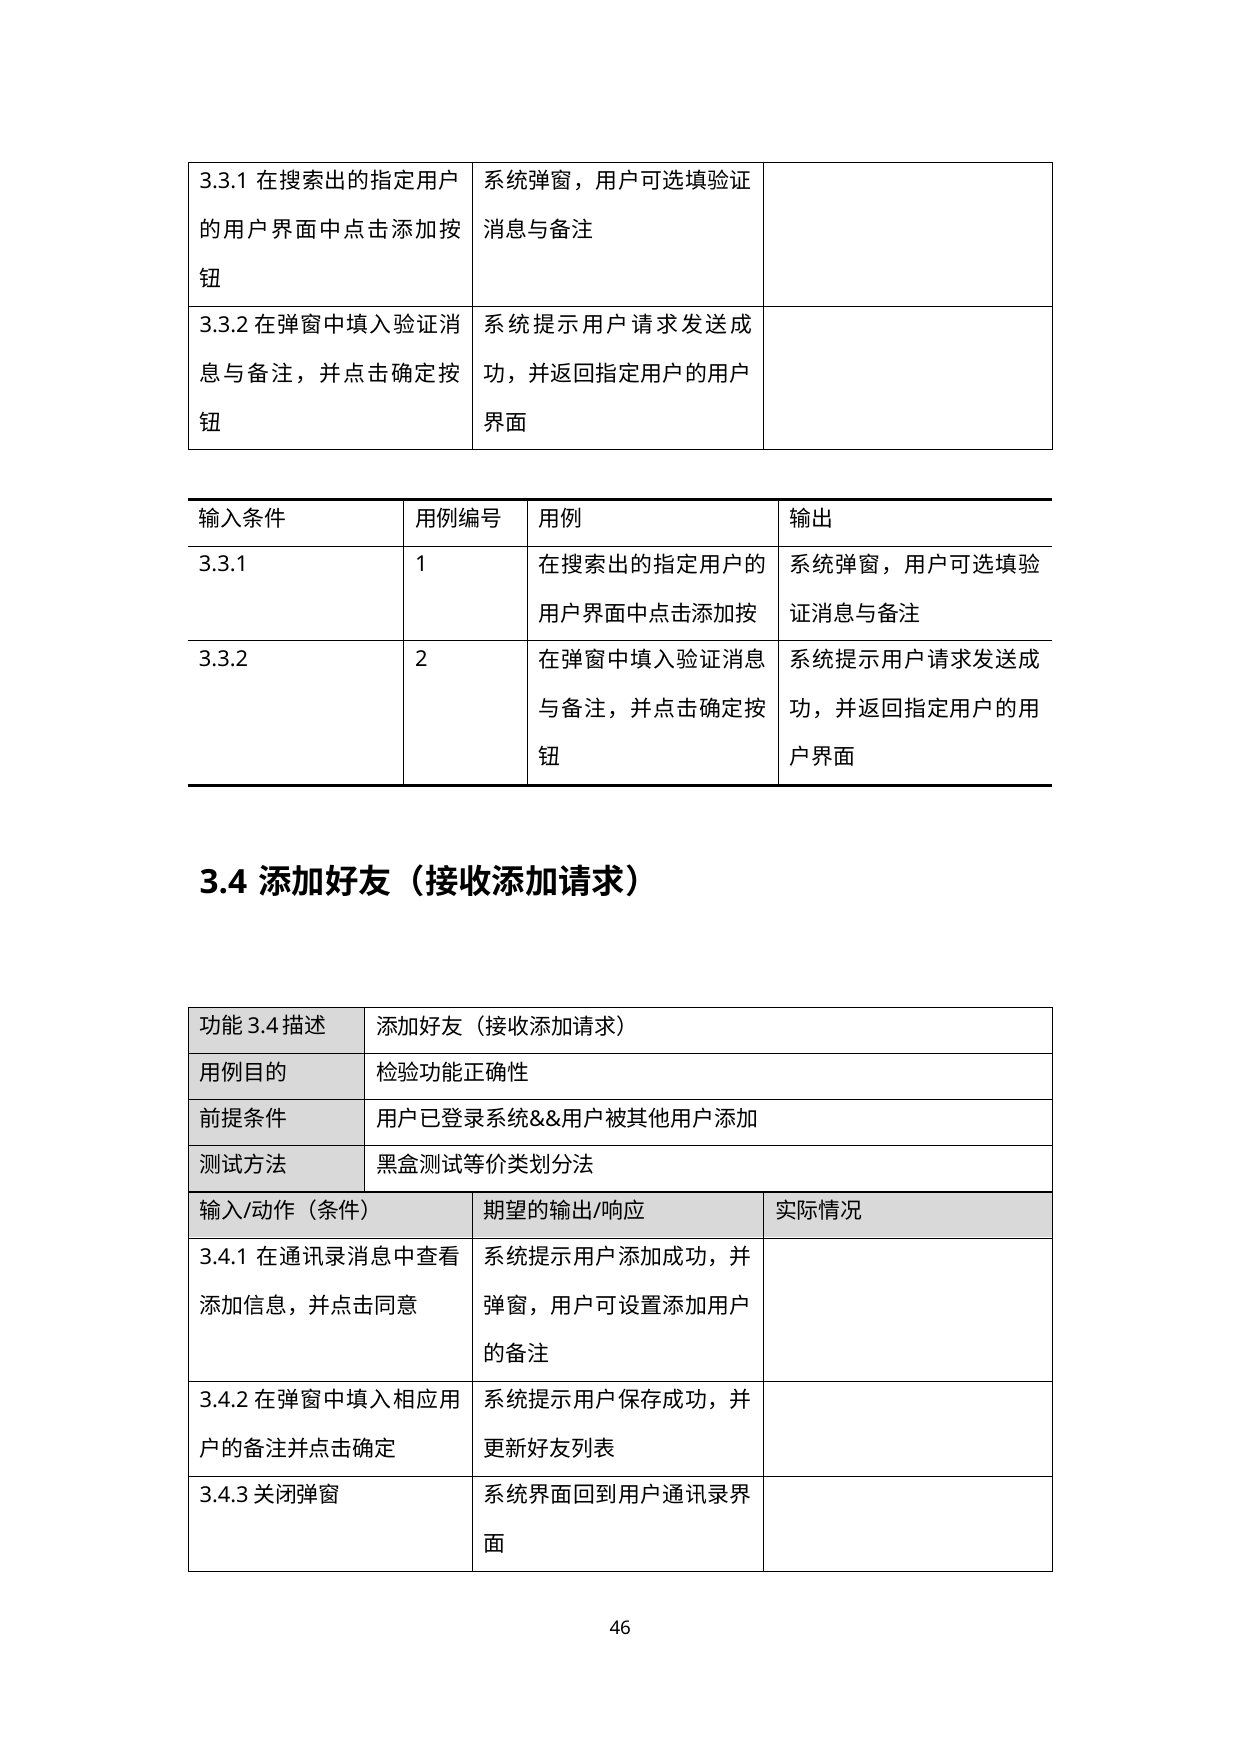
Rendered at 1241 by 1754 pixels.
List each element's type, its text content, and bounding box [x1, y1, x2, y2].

table_header 添加好友（接收添加请求） [365, 1008, 1052, 1053]
table_cell 用例目的 [189, 1054, 364, 1099]
table_cell 前提条件 [189, 1100, 364, 1145]
table_cell 在搜索出的指定用户的用户界面中点击添加按 [528, 547, 778, 640]
table_cell 系统界面回到用户通讯录界面 [473, 1477, 763, 1571]
table_cell [764, 1382, 1052, 1476]
table_cell 用户已登录系统&&用户被其他用户添加 [365, 1100, 1052, 1145]
table_cell [764, 163, 1052, 306]
table_cell 3.4.2在弹窗中填入相应用户的备注并点击确定 [189, 1382, 472, 1476]
table_cell 2 [404, 641, 527, 784]
table_cell [764, 1477, 1052, 1571]
table_cell 系统提示用户保存成功，并更新好友列表 [473, 1382, 763, 1476]
table_cell 输入/动作（条件） [189, 1193, 472, 1237]
table_header 功能3.4描述 [189, 1008, 364, 1053]
table_header 用例 [528, 501, 778, 546]
table_cell 3.3.1 [188, 547, 403, 640]
table_header 用例编号 [404, 501, 527, 546]
table_cell 黑盒测试等价类划分法 [365, 1146, 1052, 1191]
table_cell 实际情况 [764, 1193, 1052, 1237]
table_cell [764, 307, 1052, 449]
table_cell 系统提示用户请求发送成功，并返回指定用户的用户界面 [473, 307, 763, 449]
table_cell 1 [404, 547, 527, 640]
table_cell 检验功能正确性 [365, 1054, 1052, 1099]
table_cell 在弹窗中填入验证消息与备注，并点击确定按钮 [528, 641, 778, 784]
table_cell 测试方法 [189, 1146, 364, 1191]
table_cell 期望的输出/响应 [473, 1193, 763, 1237]
table_cell 3.4.1 在通讯录消息中查看添加信息，并点击同意 [189, 1239, 472, 1381]
table_cell 系统提示用户添加成功，并弹窗，用户可设置添加用户的备注 [473, 1239, 763, 1381]
subtitle 添加好友（接收添加请求） [199, 847, 1053, 912]
table_cell 3.4.3关闭弹窗 [189, 1477, 472, 1571]
table_cell 系统弹窗，用户可选填验证消息与备注 [779, 547, 1052, 640]
table_cell 系统弹窗，用户可选填验证消息与备注 [473, 163, 763, 306]
table_header 输出 [779, 501, 1052, 546]
table_header 输入条件 [188, 501, 403, 546]
table_cell 3.3.2在弹窗中填入验证消息与备注，并点击确定按钮 [189, 307, 472, 449]
table_cell 3.3.2 [188, 641, 403, 784]
table_cell 系统提示用户请求发送成功，并返回指定用户的用户界面 [779, 641, 1052, 784]
table_cell [764, 1239, 1052, 1381]
table_cell 3.3.1 在搜索出的指定用户的用户界面中点击添加按钮 [189, 163, 472, 306]
